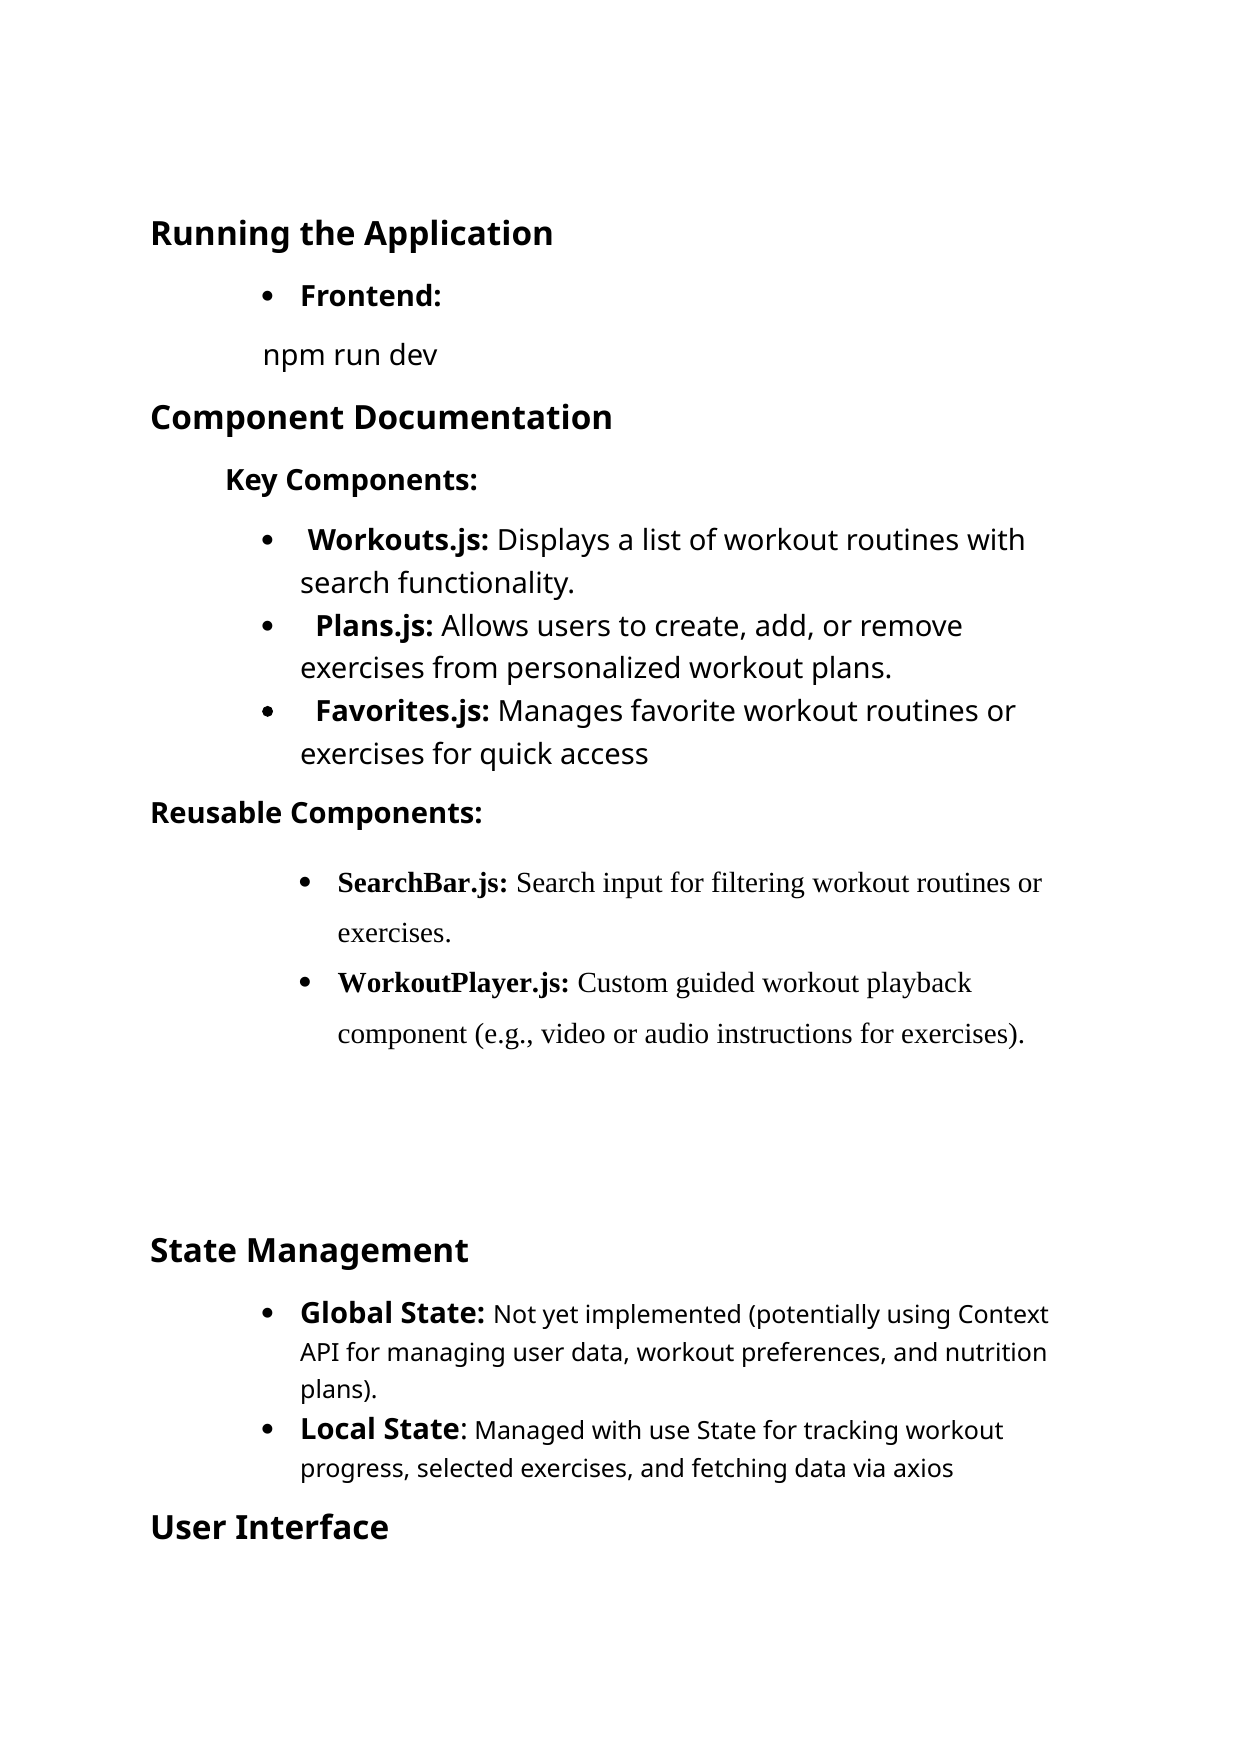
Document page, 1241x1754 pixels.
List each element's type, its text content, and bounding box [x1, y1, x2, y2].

list Workouts.js: Displays a list of workout routines with search functionality. [262, 519, 1090, 602]
text npm run dev [262, 334, 1090, 374]
list WorkoutPlayer.js: Custom guided workout playback component (e.g., video or audio instructions for exercises). [300, 965, 1090, 1049]
list Frontend: [262, 275, 1090, 315]
list Local State: Managed with use State for tracking workout progress, selected exercises, and fetching data via axios [262, 1408, 1090, 1484]
list Global State: Not yet implemented (potentially using Context API for managing user data, workout preferences, and nutrition plans). [262, 1292, 1090, 1405]
text Component Documentation [150, 394, 1090, 439]
text Running the Application [150, 209, 1090, 255]
text Reusable Components: [150, 793, 1090, 832]
list Favorites.js: Manages favorite workout routines or exercises for quick access [262, 690, 1090, 773]
text User Interface [150, 1504, 1090, 1549]
list SearchBar.js: Search input for filtering workout routines or exercises. [300, 865, 1090, 949]
text Key Components: [150, 460, 1090, 499]
text State Management [150, 1227, 1090, 1272]
list Plans.js: Allows users to create, add, or remove exercises from personalized workout plans. [262, 605, 1090, 687]
